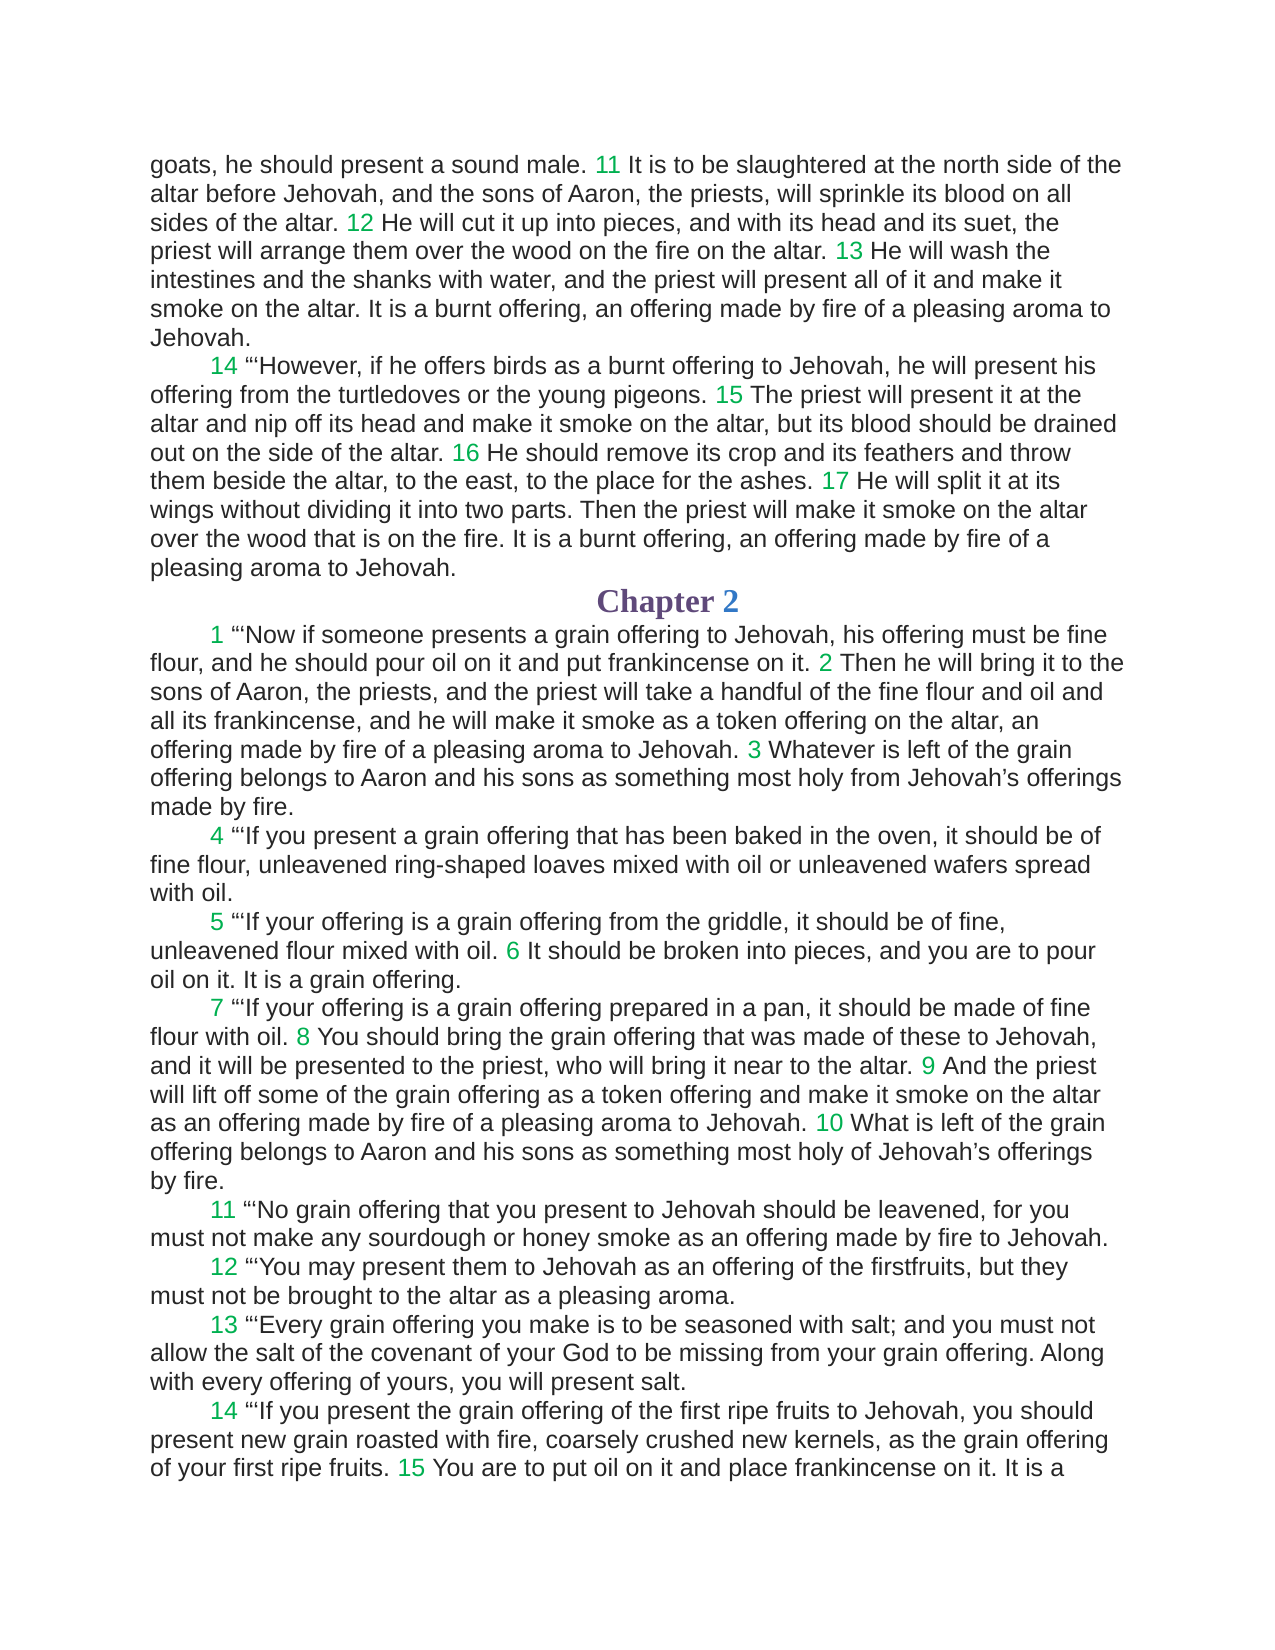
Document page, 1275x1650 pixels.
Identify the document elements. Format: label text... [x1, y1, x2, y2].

text 11 “‘No grain offering that you present to Jehovah should be leavened, for you must not make any sourdough or honey smoke as an offering made by fire to Jehovah. [150, 1194, 1125, 1252]
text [150, 1396, 1125, 1482]
text 5 “‘If your offering is a grain offering from the griddle, it should be of fine, unleavened flour mixed with oil. 6 It should be broken into pieces, and you are to pour oil on it. It is a grain offering. [150, 907, 1125, 993]
text 13 “‘Every grain offering you make is to be seasoned with salt; and you must not allow the salt of the covenant of your God to be missing from your grain offering. Along with every offering of yours, you will present salt. [150, 1309, 1125, 1396]
text 4 “‘If you present a grain offering that has been baked in the oven, it should be of fine flour, unleavened ring-shaped loaves mixed with oil or unleavened wafers spread with oil. [150, 821, 1125, 907]
text 1 “‘Now if someone presents a grain offering to Jehovah, his offering must be fine flour, and he should pour oil on it and put frankincense on it. 2 Then he will bring it to the sons of Aaron, the priests, and the priest will take a handful of the fine flour and oil and all its frankincense, and he will make it smoke as a token offering on the altar, an offering made by fire of a pleasing aroma to Jehovah. 3 Whatever is left of the grain offering belongs to Aaron and his sons as something most holy from Jehovah’s offerings made by fire. [150, 619, 1125, 821]
text 12 “‘You may present them to Jehovah as an offering of the firstfruits, but they must not be brought to the altar as a pleasing aroma. [150, 1252, 1125, 1309]
text 14 “‘However, if he offers birds as a burnt offering to Jehovah, he will present his offering from the turtledoves or the young pigeons. 15 The priest will present it at the altar and nip off its head and make it smoke on the altar, but its blood should be drained out on the side of the altar. 16 He should remove its crop and its feathers and throw them beside the altar, to the east, to the place for the ashes. 17 He will split it at its wings without dividing it into two parts. Then the priest will make it smoke on the altar over the wood that is on the fire. It is a burnt offering, an offering made by fire of a pleasing aroma to Jehovah. [150, 351, 1125, 581]
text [150, 150, 1125, 351]
text Chapter 2 [150, 581, 1125, 619]
text 7 “‘If your offering is a grain offering prepared in a pan, it should be made of fine flour with oil. 8 You should bring the grain offering that was made of these to Jehovah, and it will be presented to the priest, who will bring it near to the altar. 9 And the priest will lift off some of the grain offering as a token offering and make it smoke on the altar as an offering made by fire of a pleasing aroma to Jehovah. 10 What is left of the grain offering belongs to Aaron and his sons as something most holy of Jehovah’s offerings by fire. [150, 993, 1125, 1194]
